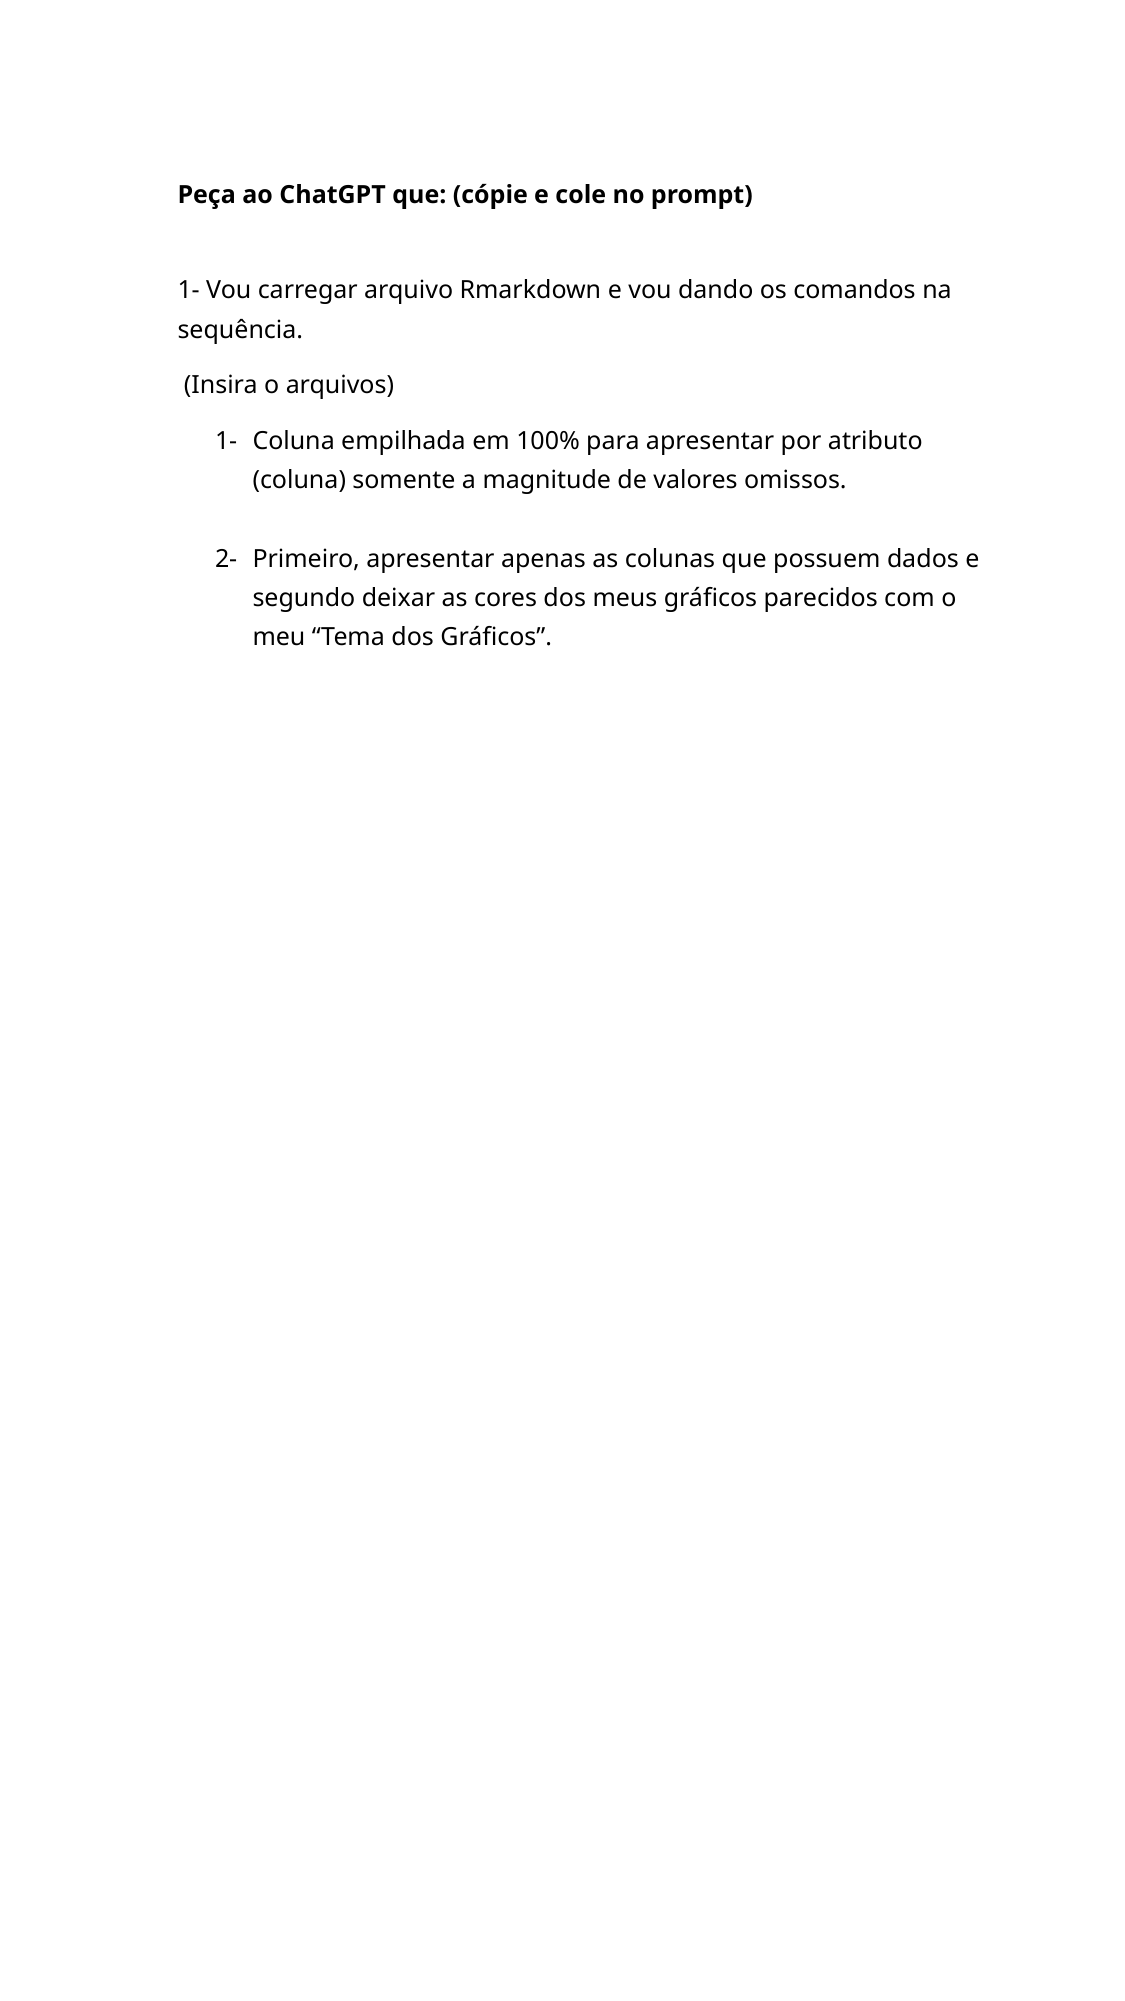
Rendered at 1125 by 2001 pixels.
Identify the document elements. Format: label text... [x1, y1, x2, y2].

text 1- Vou carregar arquivo Rmarkdown e vou dando os comandos na sequência. [177, 233, 1007, 345]
list Coluna empilhada em 100% para apresentar por atributo (coluna) somente a magnitude de valores omissos. [215, 423, 1007, 496]
list Primeiro, apresentar apenas as colunas que possuem dados e segundo deixar as cores dos meus gráficos parecidos com o meu “Tema dos Gráficos”. [215, 541, 1007, 653]
text Peça ao ChatGPT que: (cópie e cole no prompt) [177, 177, 1007, 211]
text (Insira o arquivos) [177, 367, 1007, 401]
